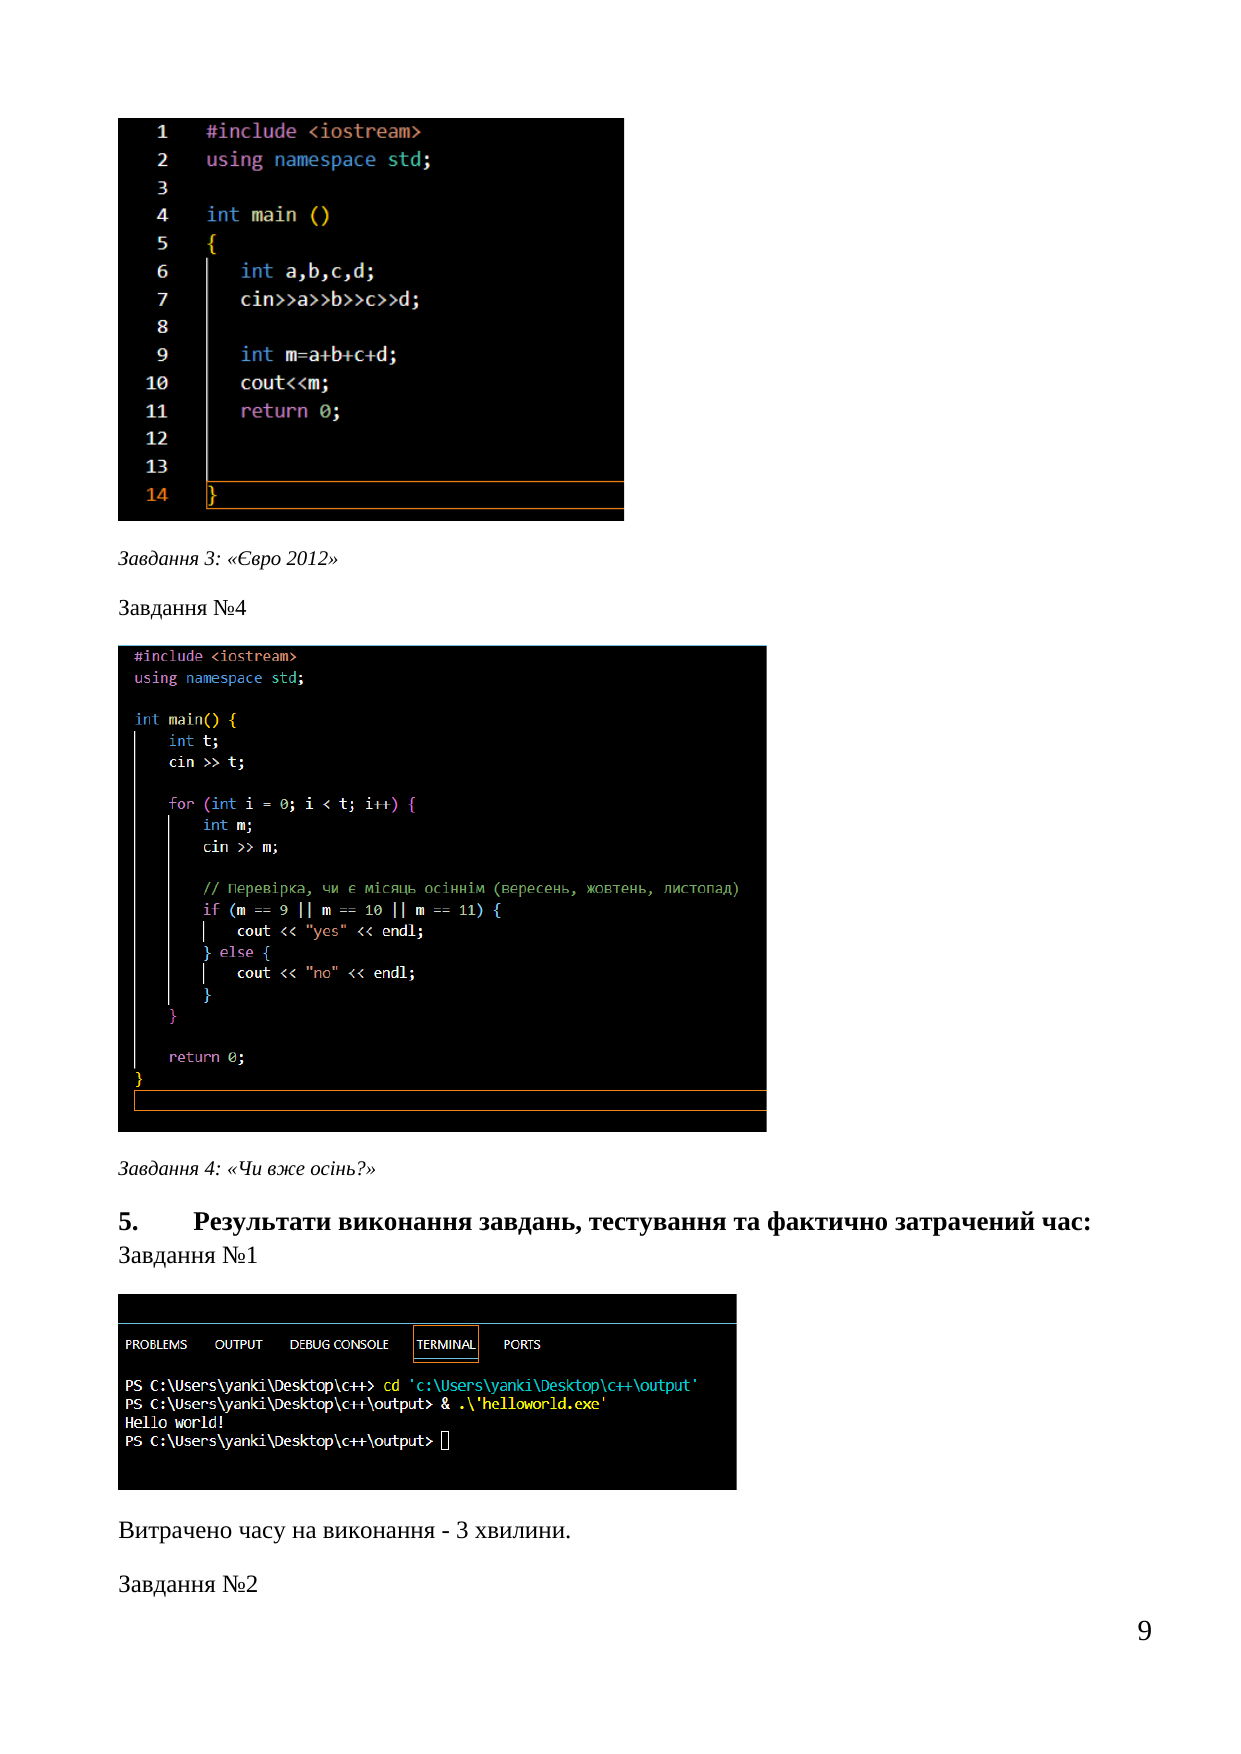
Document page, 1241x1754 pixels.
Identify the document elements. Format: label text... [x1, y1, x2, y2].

picture [118, 118, 625, 521]
text Завдання 4: «Чи вже осінь?» [118, 1156, 1152, 1180]
subtitle 5. Результати виконання завдань, тестування та фактично затрачений час: [118, 1204, 1152, 1236]
picture [118, 1294, 737, 1490]
text Завдання №1 [118, 1240, 1152, 1269]
text Витрачено часу на виконання - 3 хвилини. [118, 1515, 1152, 1543]
text Завдання 3: «Євро 2012» [118, 546, 1152, 570]
text Завдання №2 [118, 1569, 1152, 1597]
text Завдання №4 [118, 594, 1152, 621]
picture [118, 645, 767, 1132]
